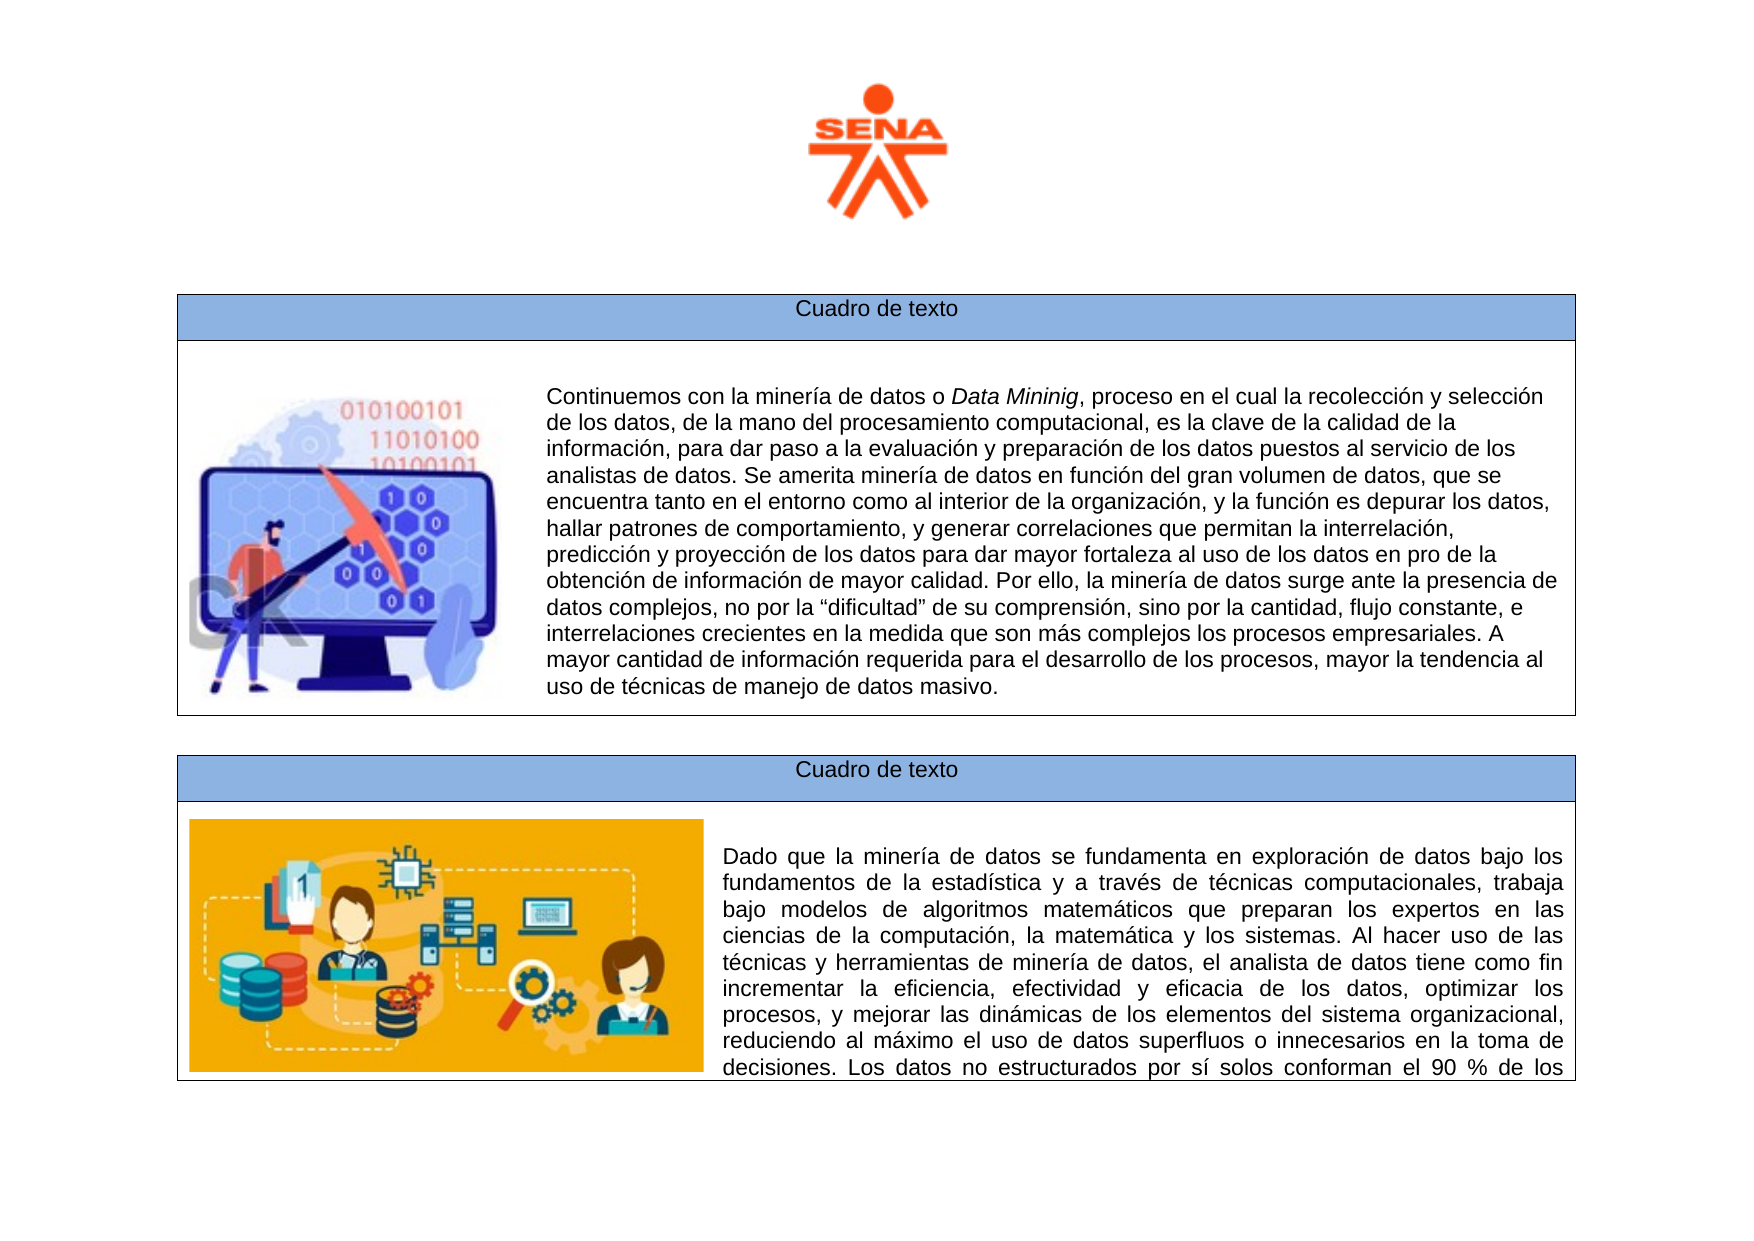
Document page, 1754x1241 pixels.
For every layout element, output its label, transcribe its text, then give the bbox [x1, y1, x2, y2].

table_header Cuadro de texto [178, 295, 1575, 340]
picture [189, 362, 528, 715]
table_header Cuadro de texto [178, 756, 1575, 801]
picture [796, 75, 958, 227]
picture [189, 819, 704, 1072]
table_cell Continuemos con la minería de datos o Data Mininig, proceso en el cual la recolección y selección de los datos, de la mano del procesamiento computacional, es la clave de la calidad de la información, para dar paso a la evaluación y preparación de los datos puestos al servicio de los analistas de datos. Se amerita minería de datos en función del gran volumen de datos, que se encuentra tanto en el entorno como al interior de la organización, y la función es depurar los datos, hallar patrones de comportamiento, y generar correlaciones que permitan la interrelación, predicción y proyección de los datos para dar mayor fortaleza al uso de los datos en pro de la obtención de información de mayor calidad. Por ello, la minería de datos surge ante la presencia de datos complejos, no por la “dificultad” de su comprensión, sino por la cantidad, flujo constante, e interrelaciones crecientes en la medida que son más complejos los procesos empresariales. A mayor cantidad de información requerida para el desarrollo de los procesos, mayor la tendencia al uso de técnicas de manejo de datos masivo. [178, 341, 1575, 714]
